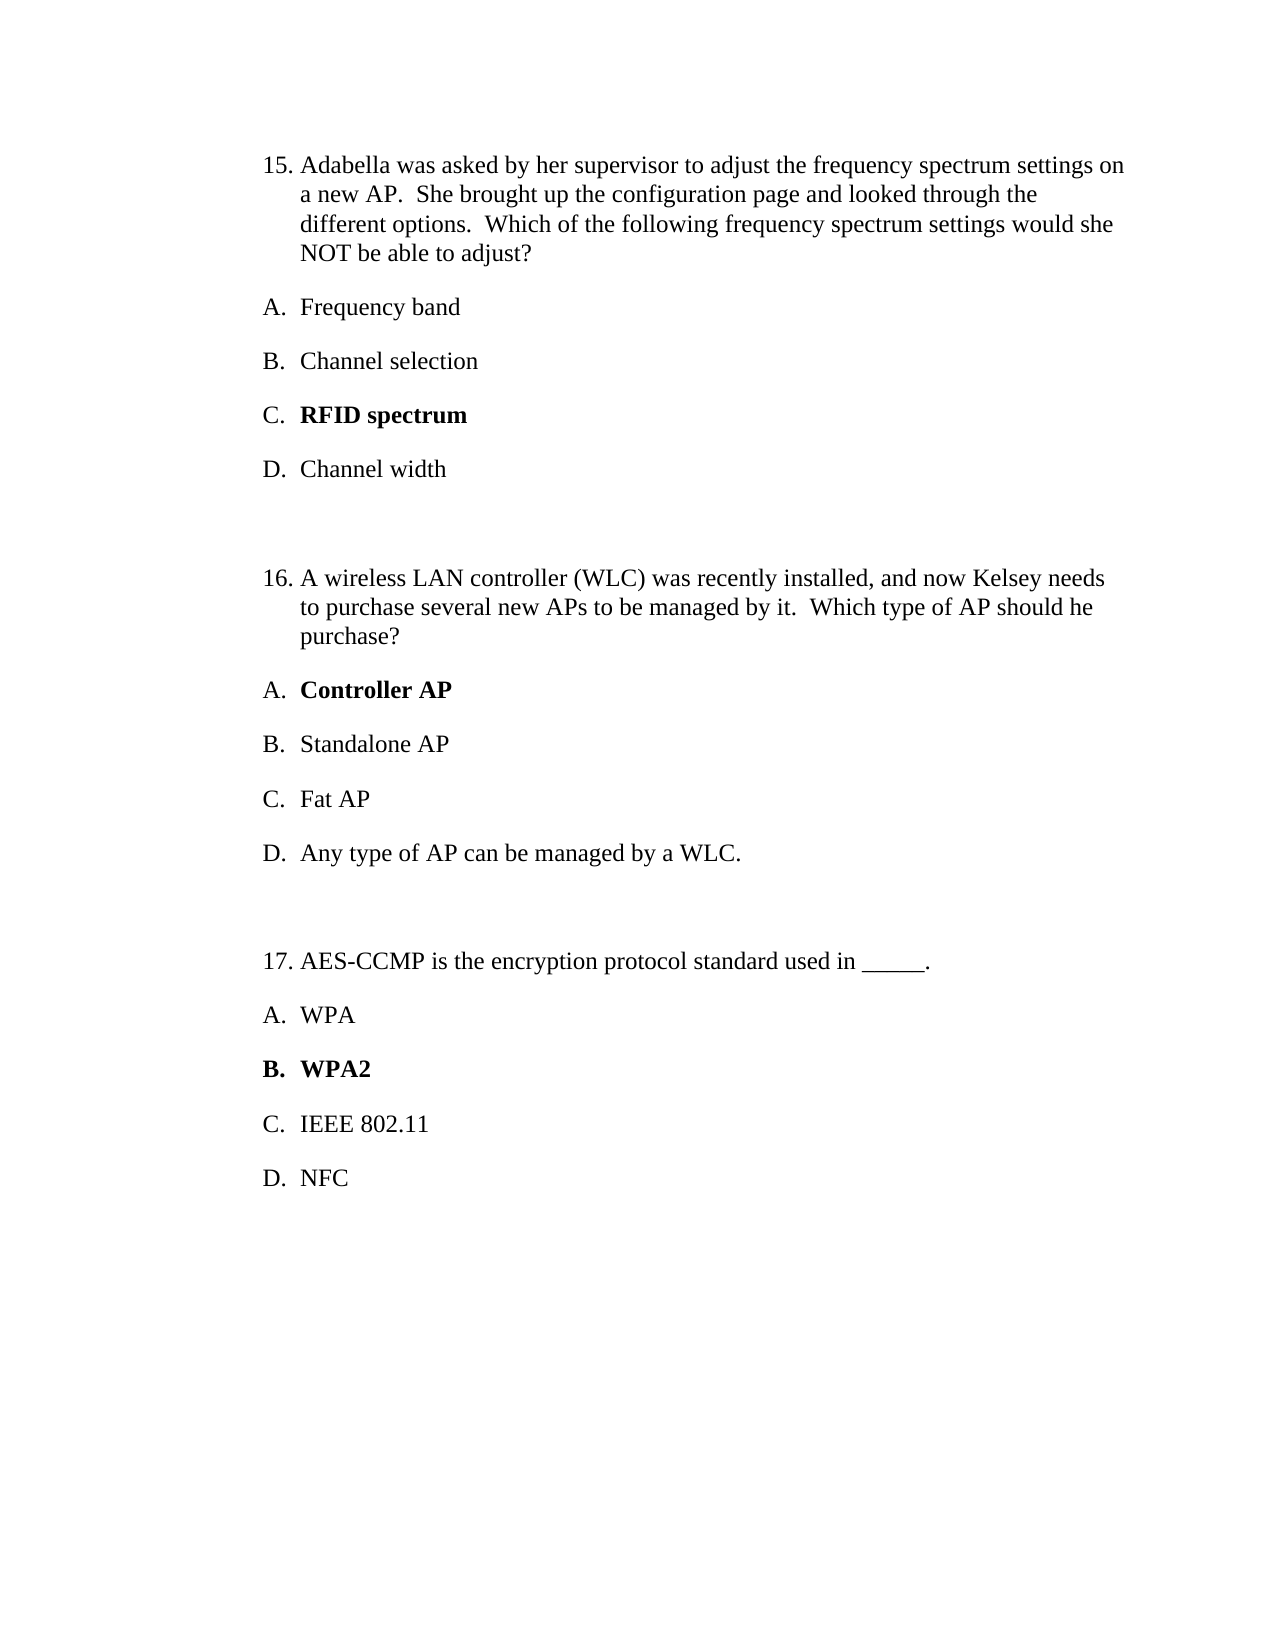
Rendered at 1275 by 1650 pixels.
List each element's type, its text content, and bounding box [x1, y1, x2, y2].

list Adabella was asked by her supervisor to adjust the frequency spectrum settings on a new AP. She brought up the configuration page and looked through the different options. Which of the following frequency spectrum settings would she NOT be able to adjust? [262, 150, 1125, 267]
list AES-CCMP is the encryption protocol standard used in _____. [262, 946, 1125, 975]
list Frequency band [262, 292, 1125, 321]
list Controller AP [262, 675, 1125, 704]
list NFC [262, 1162, 1125, 1192]
list RFID spectrum [262, 400, 1125, 429]
list Any type of AP can be managed by a WLC. [262, 837, 1125, 867]
list WPA [262, 1000, 1125, 1029]
list Channel width [262, 454, 1125, 483]
list A wireless LAN controller (WLC) was recently installed, and now Kelsey needs to purchase several new APs to be managed by it. Which type of AP should he purchase? [262, 562, 1125, 650]
list Channel selection [262, 346, 1125, 375]
list Standalone AP [262, 729, 1125, 758]
list WPA2 [262, 1054, 1125, 1083]
list IEEE 802.11 [262, 1108, 1125, 1137]
list Fat AP [262, 783, 1125, 812]
